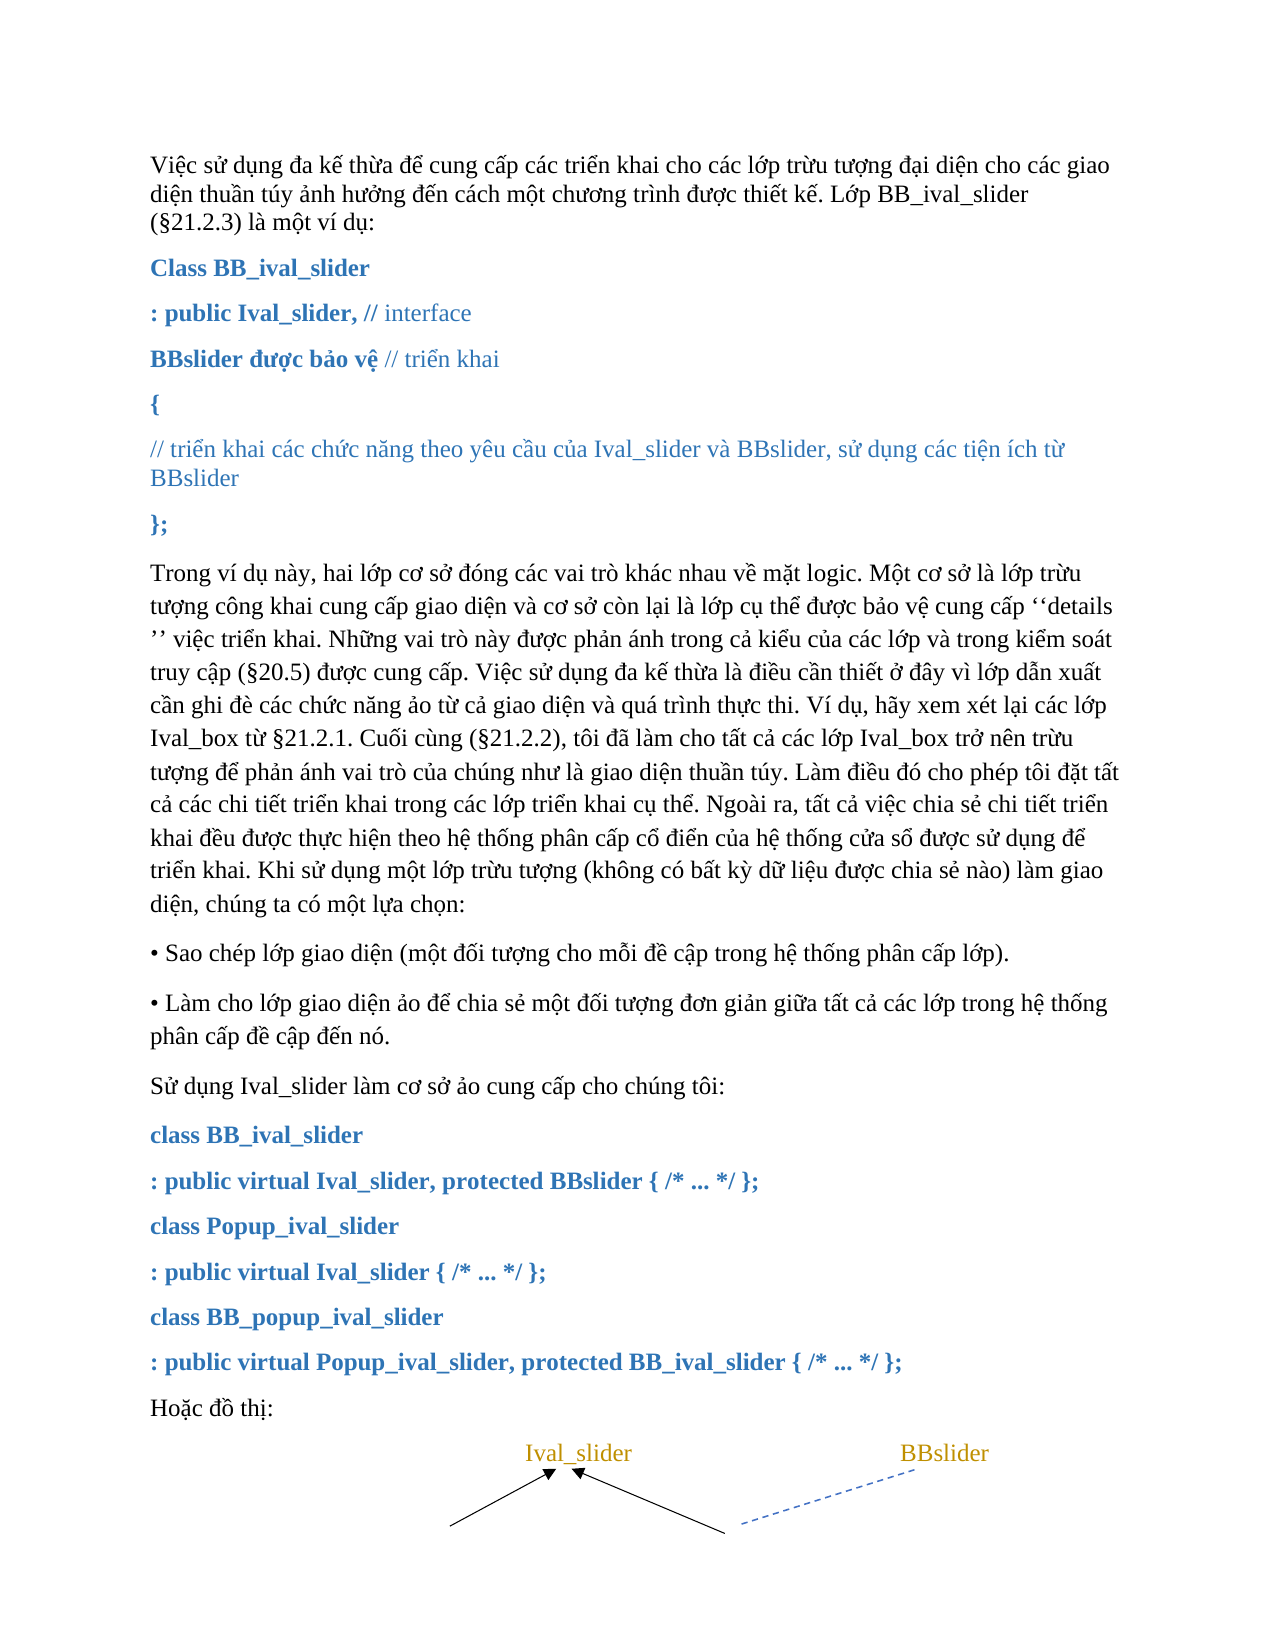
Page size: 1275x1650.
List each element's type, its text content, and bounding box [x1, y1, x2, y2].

text class BB_popup_ival_slider [150, 1302, 1125, 1331]
text Class BB_ival_slider [150, 253, 1125, 282]
text Sử dụng Ival_slider làm cơ sở ảo cung cấp cho chúng tôi: [150, 1071, 1125, 1099]
text : public Ival_slider, // interface [150, 298, 1125, 327]
text Hoặc đồ thị: [150, 1393, 1125, 1422]
text Việc sử dụng đa kế thừa để cung cấp các triển khai cho các lớp trừu tượng đại diện cho các giao diện thuần túy ảnh hưởng đến cách một chương trình được thiết kế. Lớp BB_ival_slider (§21.2.3) là một ví dụ: [150, 150, 1125, 236]
text • Làm cho lớp giao diện ảo để chia sẻ một đối tượng đơn giản giữa tất cả các lớp trong hệ thống phân cấp đề cập đến nó. [150, 988, 1125, 1050]
text { [150, 389, 1125, 418]
text : public virtual Ival_slider, protected BBslider { /* ... */ }; [150, 1166, 1125, 1194]
text BBslider được bảo vệ // triển khai [150, 344, 1125, 372]
text class Popup_ival_slider [150, 1211, 1125, 1240]
text • Sao chép lớp giao diện (một đối tượng cho mỗi đề cập trong hệ thống phân cấp lớp). [150, 938, 1125, 967]
text : public virtual Popup_ival_slider, protected BB_ival_slider { /* ... */ }; [150, 1347, 1125, 1376]
text : public virtual Ival_slider { /* ... */ }; [150, 1257, 1125, 1285]
text Trong ví dụ này, hai lớp cơ sở đóng các vai trò khác nhau về mặt logic. Một cơ sở là lớp trừu tượng công khai cung cấp giao diện và cơ sở còn lại là lớp cụ thể được bảo vệ cung cấp ‘‘details ’’ việc triển khai. Những vai trò này được phản ánh trong cả kiểu của các lớp và trong kiểm soát truy cập (§20.5) được cung cấp. Việc sử dụng đa kế thừa là điều cần thiết ở đây vì lớp dẫn xuất cần ghi đè các chức năng ảo từ cả giao diện và quá trình thực thi. Ví dụ, hãy xem xét lại các lớp Ival_box từ §21.2.1. Cuối cùng (§21.2.2), tôi đã làm cho tất cả các lớp Ival_box trở nên trừu tượng để phản ánh vai trò của chúng như là giao diện thuần túy. Làm điều đó cho phép tôi đặt tất cả các chi tiết triển khai trong các lớp triển khai cụ thể. Ngoài ra, tất cả việc chia sẻ chi tiết triển khai đều được thực hiện theo hệ thống phân cấp cổ điển của hệ thống cửa sổ được sử dụng để triển khai. Khi sử dụng một lớp trừu tượng (không có bất kỳ dữ liệu được chia sẻ nào) làm giao diện, chúng ta có một lựa chọn: [150, 558, 1125, 917]
text // triển khai các chức năng theo yêu cầu của Ival_slider và BBslider, sử dụng các tiện ích từ BBslider [150, 434, 1125, 492]
text class BB_ival_slider [150, 1120, 1125, 1149]
text Ival_slider BBslider [450, 1438, 1125, 1467]
text }; [150, 509, 1125, 537]
